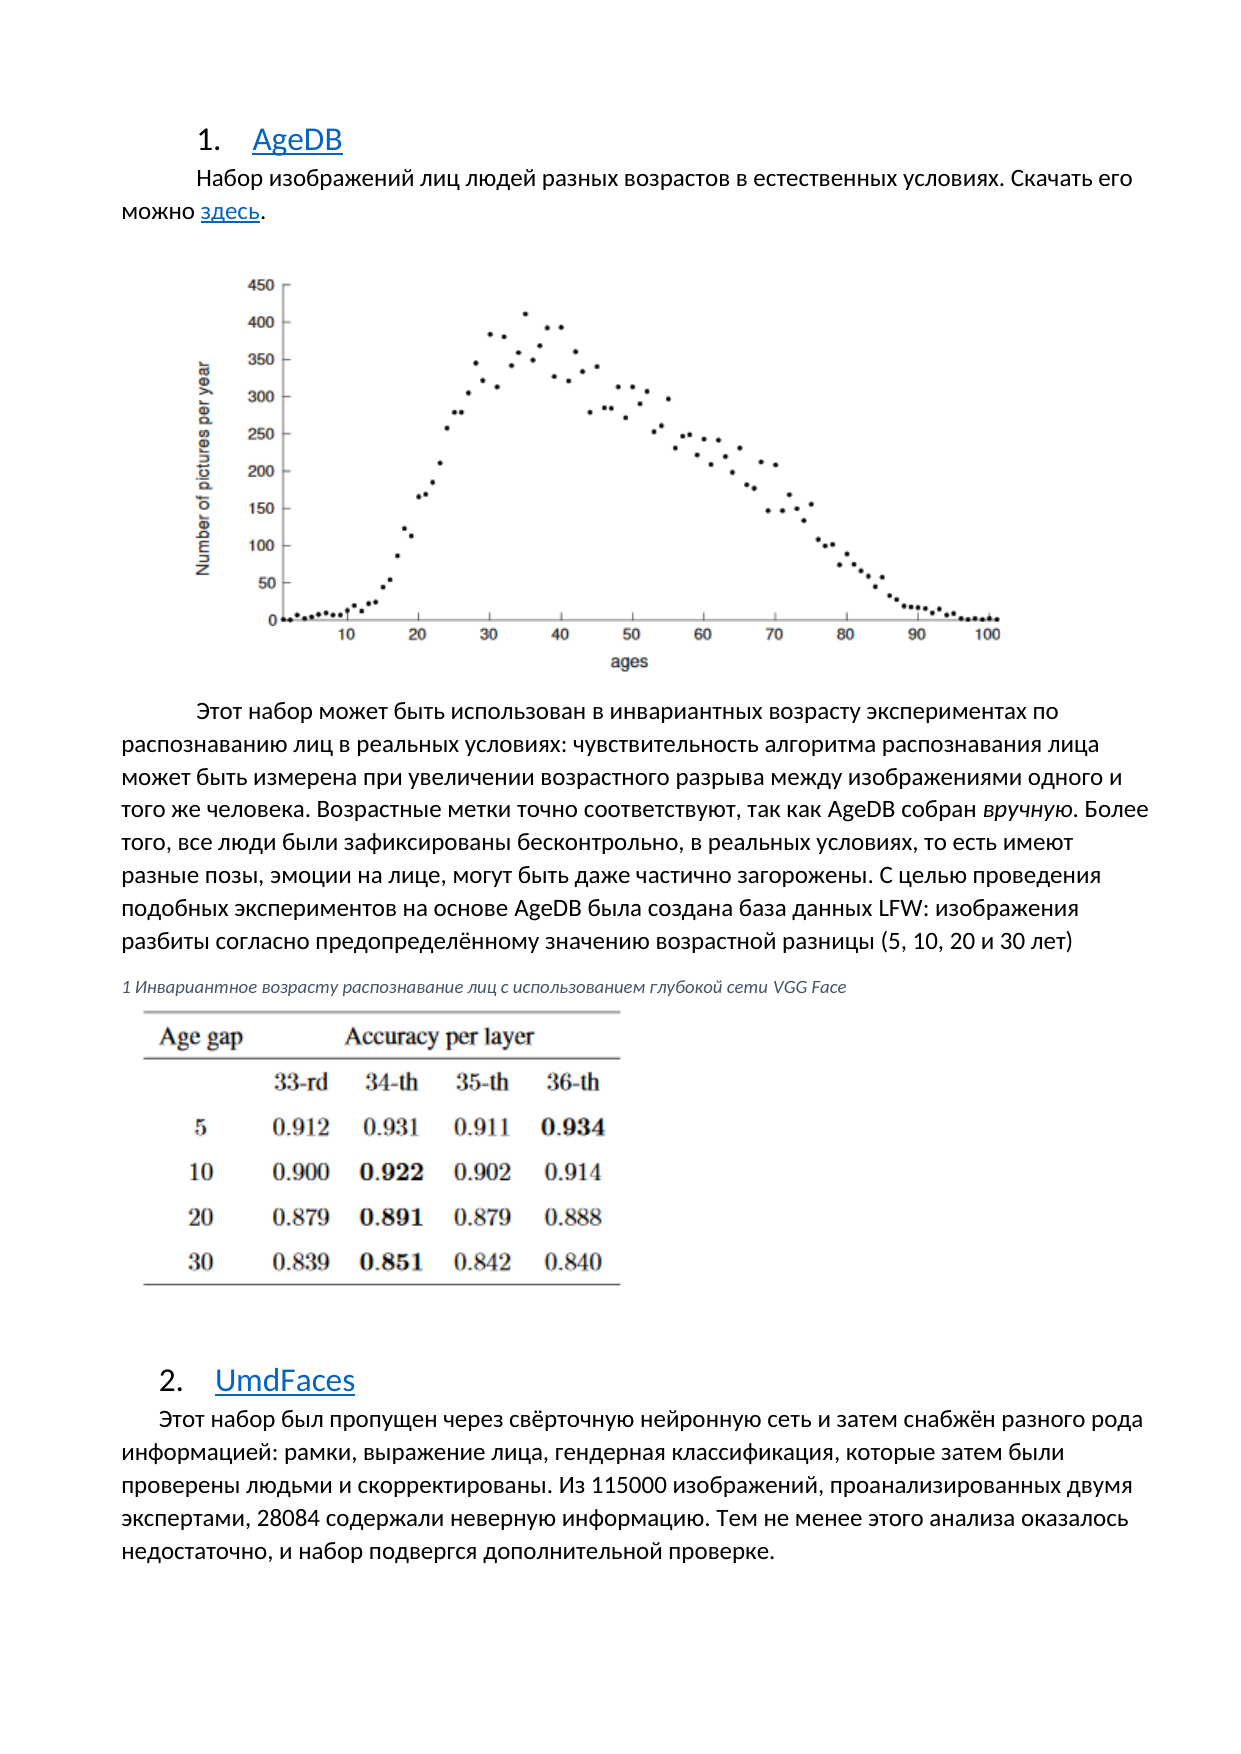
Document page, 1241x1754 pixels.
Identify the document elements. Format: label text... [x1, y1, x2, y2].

list Этот набор был пропущен через свёрточную нейронную сеть и затем снабжён разного рода информацией: рамки, выражение лица, гендерная классификация, которые затем были проверены людьми и скорректированы. Из 115000 изображений, проанализированных двумя экспертами, 28084 содержали неверную информацию. Тем не менее этого анализа оказалось недостаточно, и набор подвергся дополнительной проверке. [121, 1403, 1152, 1565]
picture [121, 997, 647, 1306]
list UmdFaces [121, 1359, 1152, 1400]
list Этот набор может быть использован в инвариантных возрасту экспериментах по распознаванию лиц в реальных условиях: чувствительность алгоритма распознавания лица может быть измерена при увеличении возрастного разрыва между изображениями одного и того же человека. Возрастные метки точно соответствуют, так как AgeDB собран вручную. Более того, все люди были зафиксированы бесконтрольно, в реальных условиях, то есть имеют разные позы, эмоции на лице, могут быть даже частично загорожены. С целью проведения подобных экспериментов на основе AgeDB была создана база данных LFW: изображения разбиты согласно предопределённому значению возрастной разницы (5, 10, 20 и 30 лет) [121, 695, 1152, 956]
picture [121, 227, 1068, 693]
list AgeDB [121, 118, 1152, 159]
